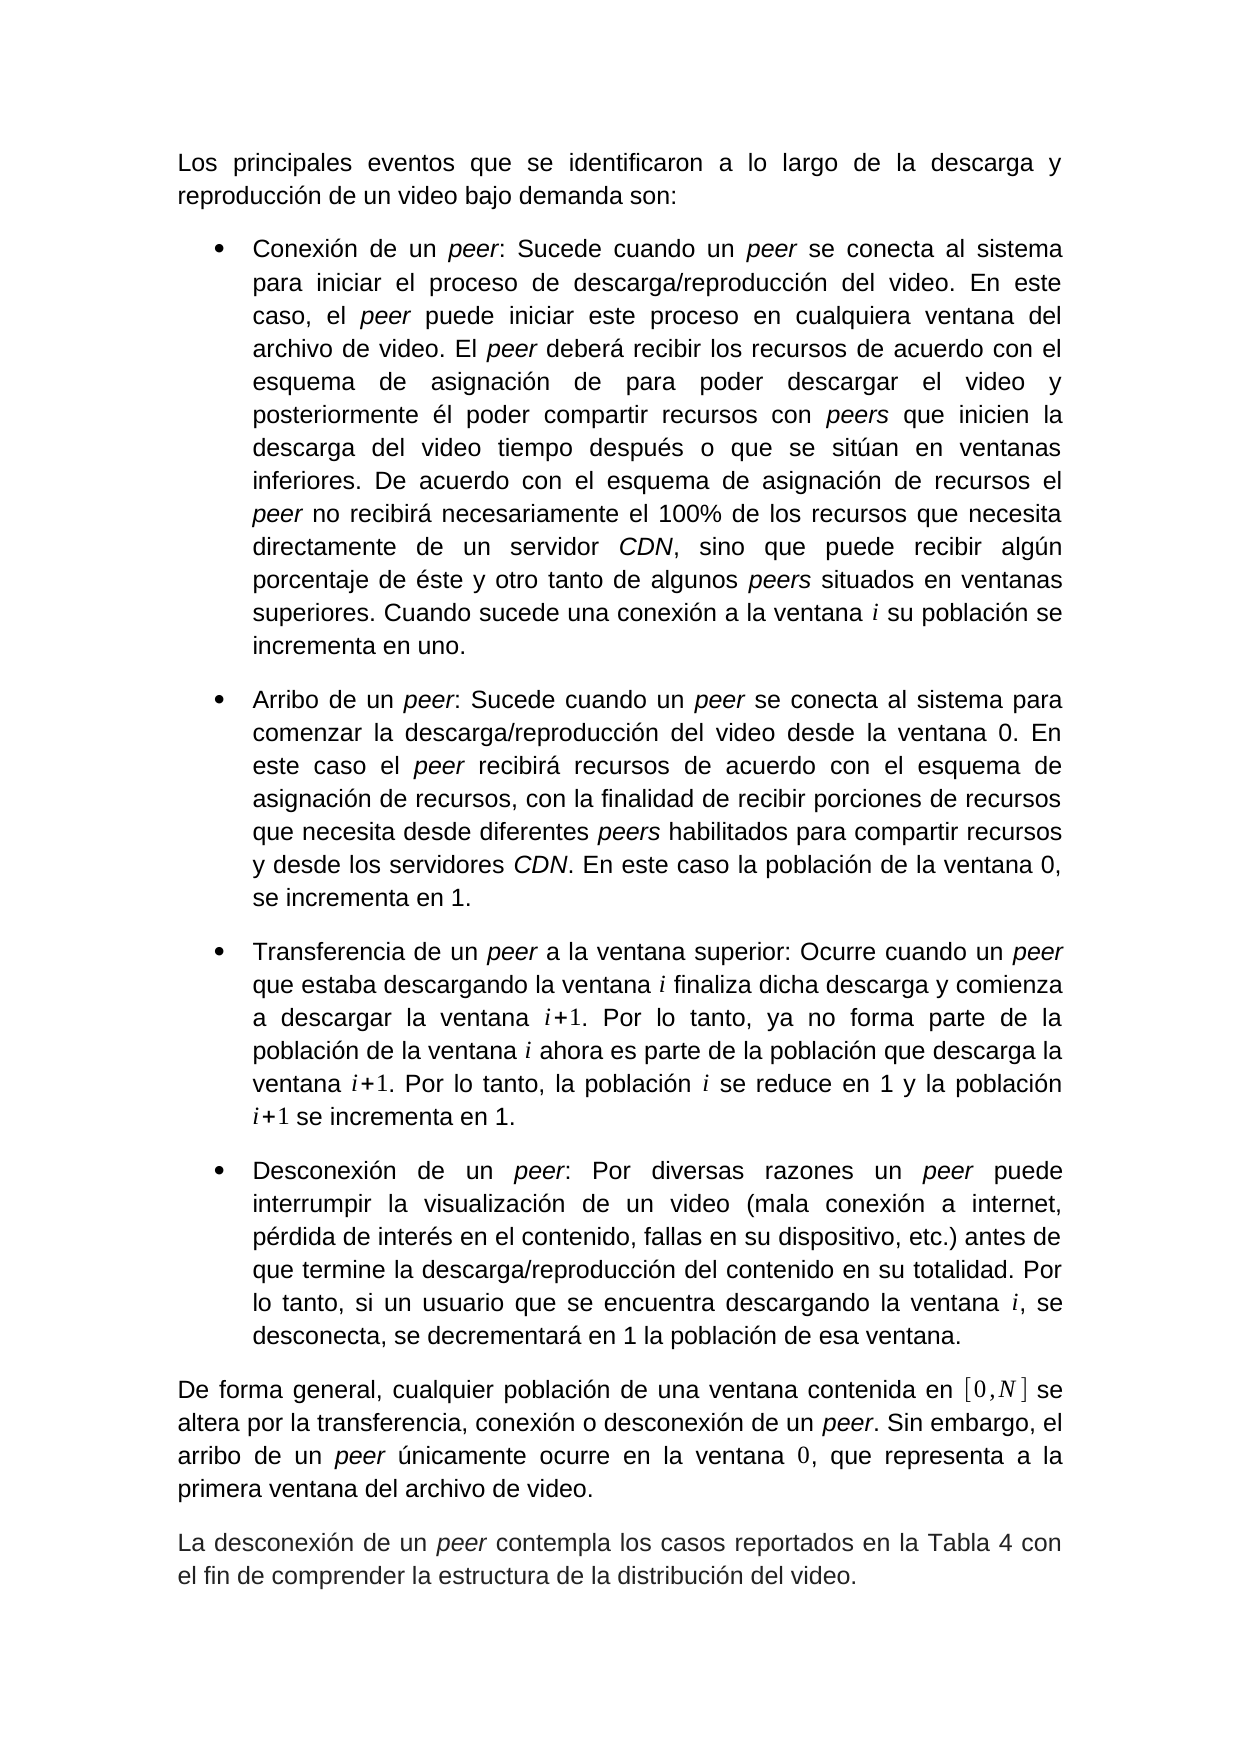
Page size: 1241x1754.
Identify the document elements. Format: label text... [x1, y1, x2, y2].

text La desconexión de un peer contempla los casos reportados en la Tabla 4 con el fin de comprender la estructura de la distribución del video. [177, 1557, 1063, 1590]
text De forma general, cualquier población de una ventana contenida en se altera por la transferencia, conexión o desconexión de un peer. Sin embargo, el arribo de un peer únicamente ocurre en la ventana , que representa a la primera ventana del archivo de video. [177, 1375, 1063, 1503]
list Arribo de un peer: Sucede cuando un peer se conecta al sistema para comenzar la descarga/reproducción del video desde la ventana 0. En este caso el peer recibirá recursos de acuerdo con el esquema de asignación de recursos, con la finalidad de recibir porciones de recursos que necesita desde diferentes peers habilitados para compartir recursos y desde los servidores CDN. En este caso la población de la ventana 0, se incrementa en 1. [215, 685, 1063, 912]
list Desconexión de un peer: Por diversas razones un peer puede interrumpir la visualización de un video (mala conexión a internet, pérdida de interés en el contenido, fallas en su dispositivo, etc.) antes de que termine la descarga/reproducción del contenido en su totalidad. Por lo tanto, si un usuario que se encuentra descargando la ventana , se desconecta, se decrementará en 1 la población de esa ventana. [215, 1156, 1063, 1350]
text Los principales eventos que se identificaron a lo largo de la descarga y reproducción de un video bajo demanda son: [177, 148, 1063, 209]
list Transferencia de un peer a la ventana superior: Ocurre cuando un peer que estaba descargando la ventana finaliza dicha descarga y comienza a descargar la ventana . Por lo tanto, ya no forma parte de la población de la ventana ahora es parte de la población que descarga la ventana . Por lo tanto, la población se reduce en 1 y la población se incrementa en 1. [215, 937, 1063, 1131]
